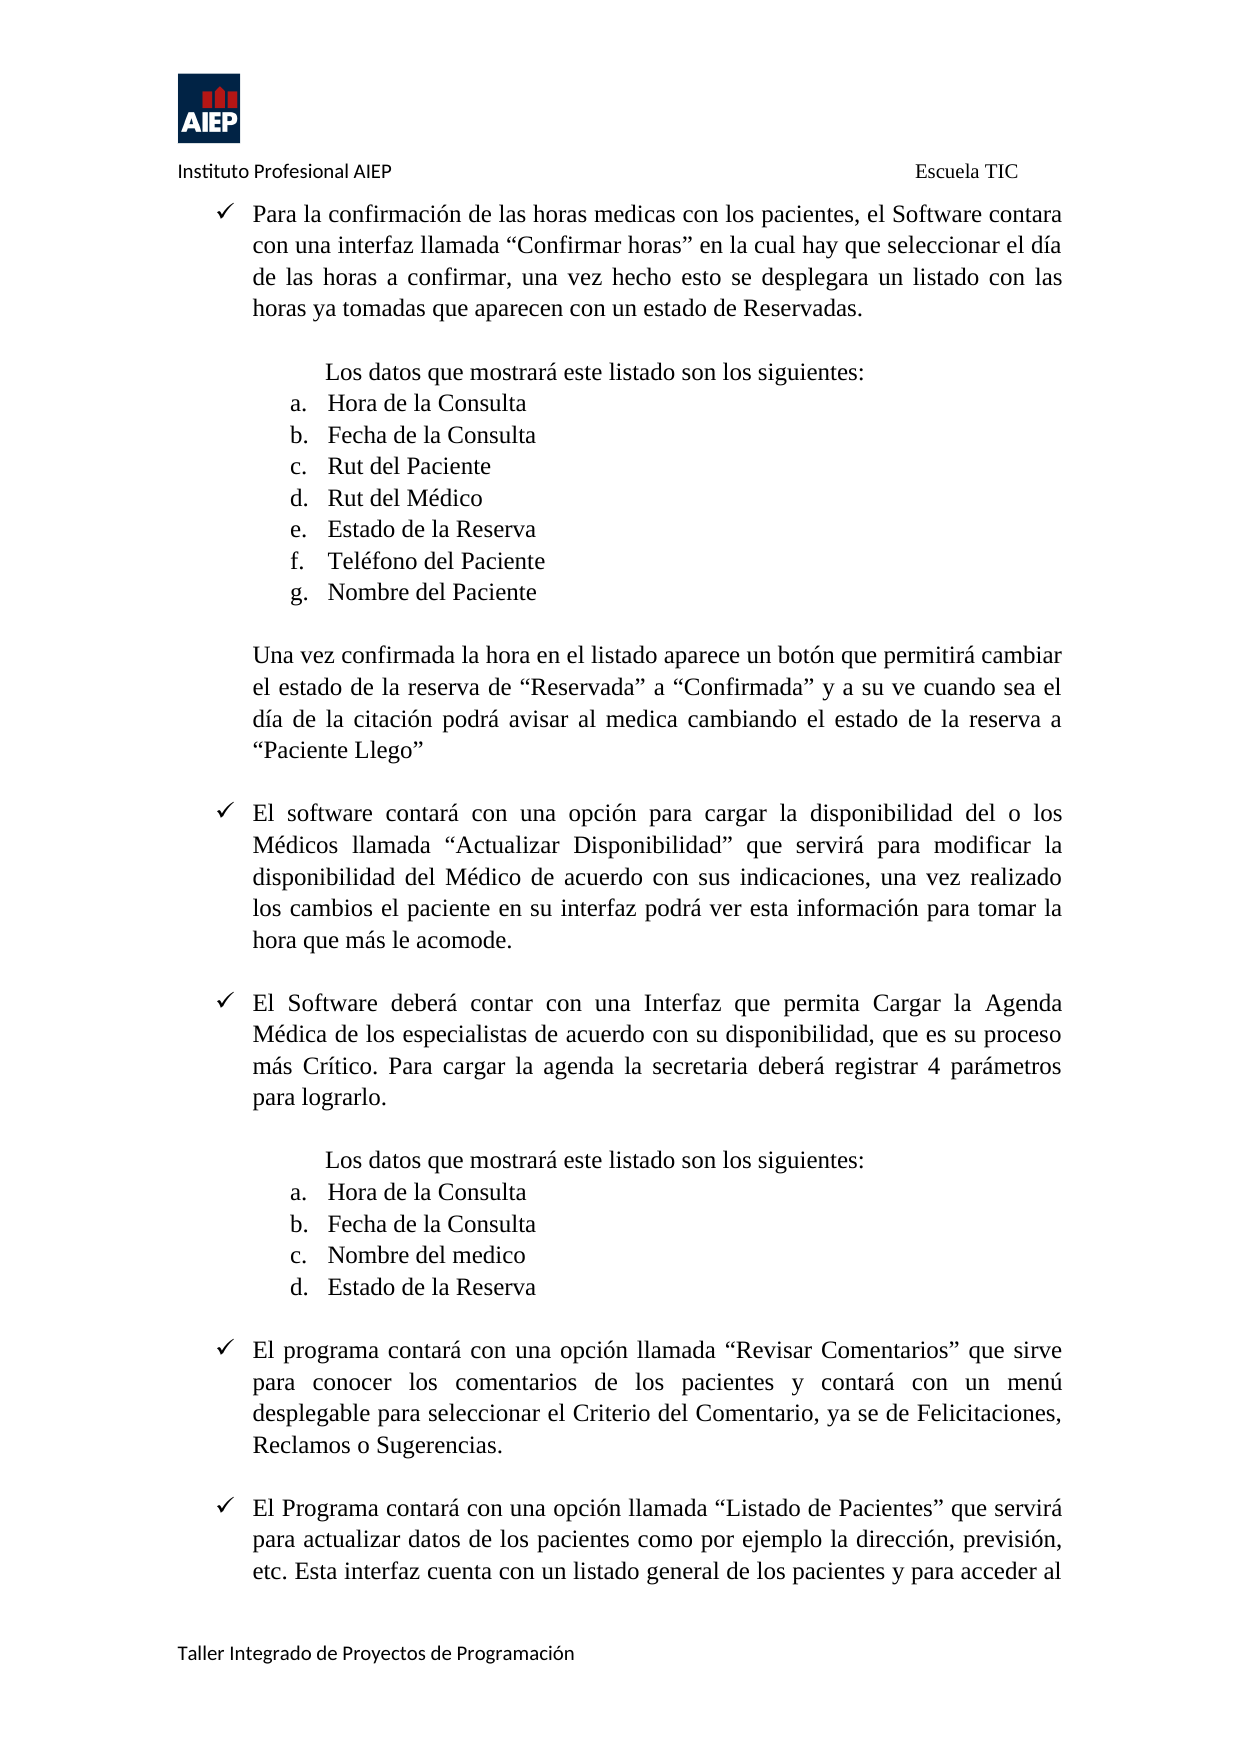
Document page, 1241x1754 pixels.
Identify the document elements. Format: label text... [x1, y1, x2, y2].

list Teléfono del Paciente [290, 546, 1063, 575]
list El software contará con una opción para cargar la disponibilidad del o los Médicos llamada “Actualizar Disponibilidad” que servirá para modificar la disponibilidad del Médico de acuerdo con sus indicaciones, una vez realizado los cambios el paciente en su interfaz podrá ver esta información para tomar la hora que más le acomode. [215, 798, 1063, 953]
list Los datos que mostrará este listado son los siguientes: [325, 1146, 1063, 1174]
list El programa contará con una opción llamada “Revisar Comentarios” que sirve para conocer los comentarios de los pacientes y contará con un menú desplegable para seleccionar el Criterio del Comentario, ya se de Felicitaciones, Reclamos o Sugerencias. [215, 1335, 1063, 1458]
picture [177, 73, 241, 144]
list Estado de la Reserva [290, 1272, 1063, 1301]
list Hora de la Consulta [290, 1177, 1063, 1206]
list Una vez confirmada la hora en el listado aparece un botón que permitirá cambiar el estado de la reserva de “Reservada” a “Confirmada” y a su ve cuando sea el día de la citación podrá avisar al medica cambiando el estado de la reserva a “Paciente Llego” [252, 641, 1063, 764]
list Estado de la Reserva [290, 514, 1063, 543]
list Los datos que mostrará este listado son los siguientes: [325, 357, 1063, 385]
list Fecha de la Consulta [290, 420, 1063, 448]
list Fecha de la Consulta [290, 1209, 1063, 1237]
list Nombre del Paciente [290, 577, 1063, 606]
list El Software deberá contar con una Interfaz que permita Cargar la Agenda Médica de los especialistas de acuerdo con su disponibilidad, que es su proceso más Crítico. Para cargar la agenda la secretaria deberá registrar 4 parámetros para lograrlo. [215, 988, 1063, 1111]
list Hora de la Consulta [290, 388, 1063, 417]
list Nombre del medico [290, 1240, 1063, 1269]
list Para la confirmación de las horas medicas con los pacientes, el Software contara con una interfaz llamada “Confirmar horas” en la cual hay que seleccionar el día de las horas a confirmar, una vez hecho esto se desplegara un listado con las horas ya tomadas que aparecen con un estado de Reservadas. [215, 199, 1063, 322]
list Rut del Médico [290, 483, 1063, 512]
list Rut del Paciente [290, 451, 1063, 480]
